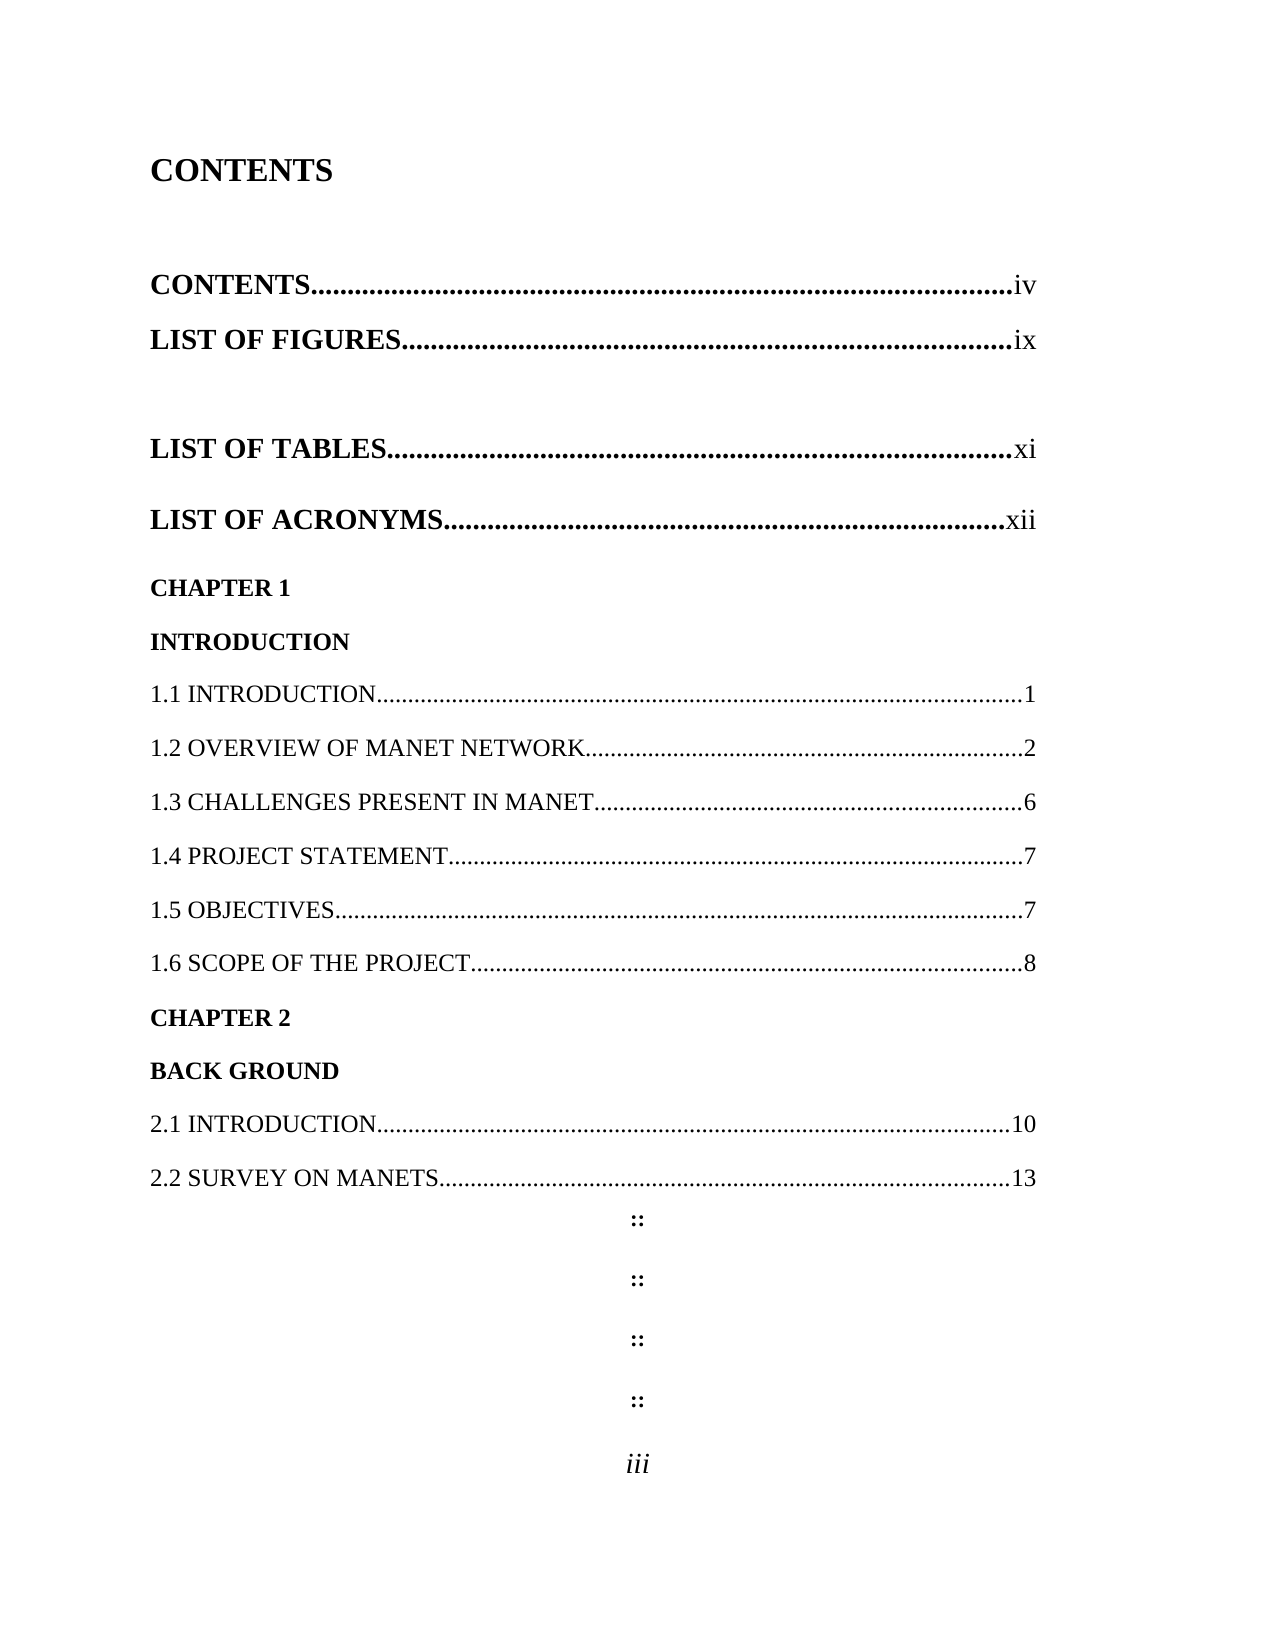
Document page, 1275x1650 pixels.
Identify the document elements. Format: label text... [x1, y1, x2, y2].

text iii [104, 1446, 1171, 1479]
text :: [104, 1265, 1171, 1291]
text :: [104, 1386, 1171, 1412]
text :: [104, 1205, 1171, 1231]
subtitle CONTENTS [150, 150, 1171, 188]
text :: [104, 1326, 1171, 1352]
